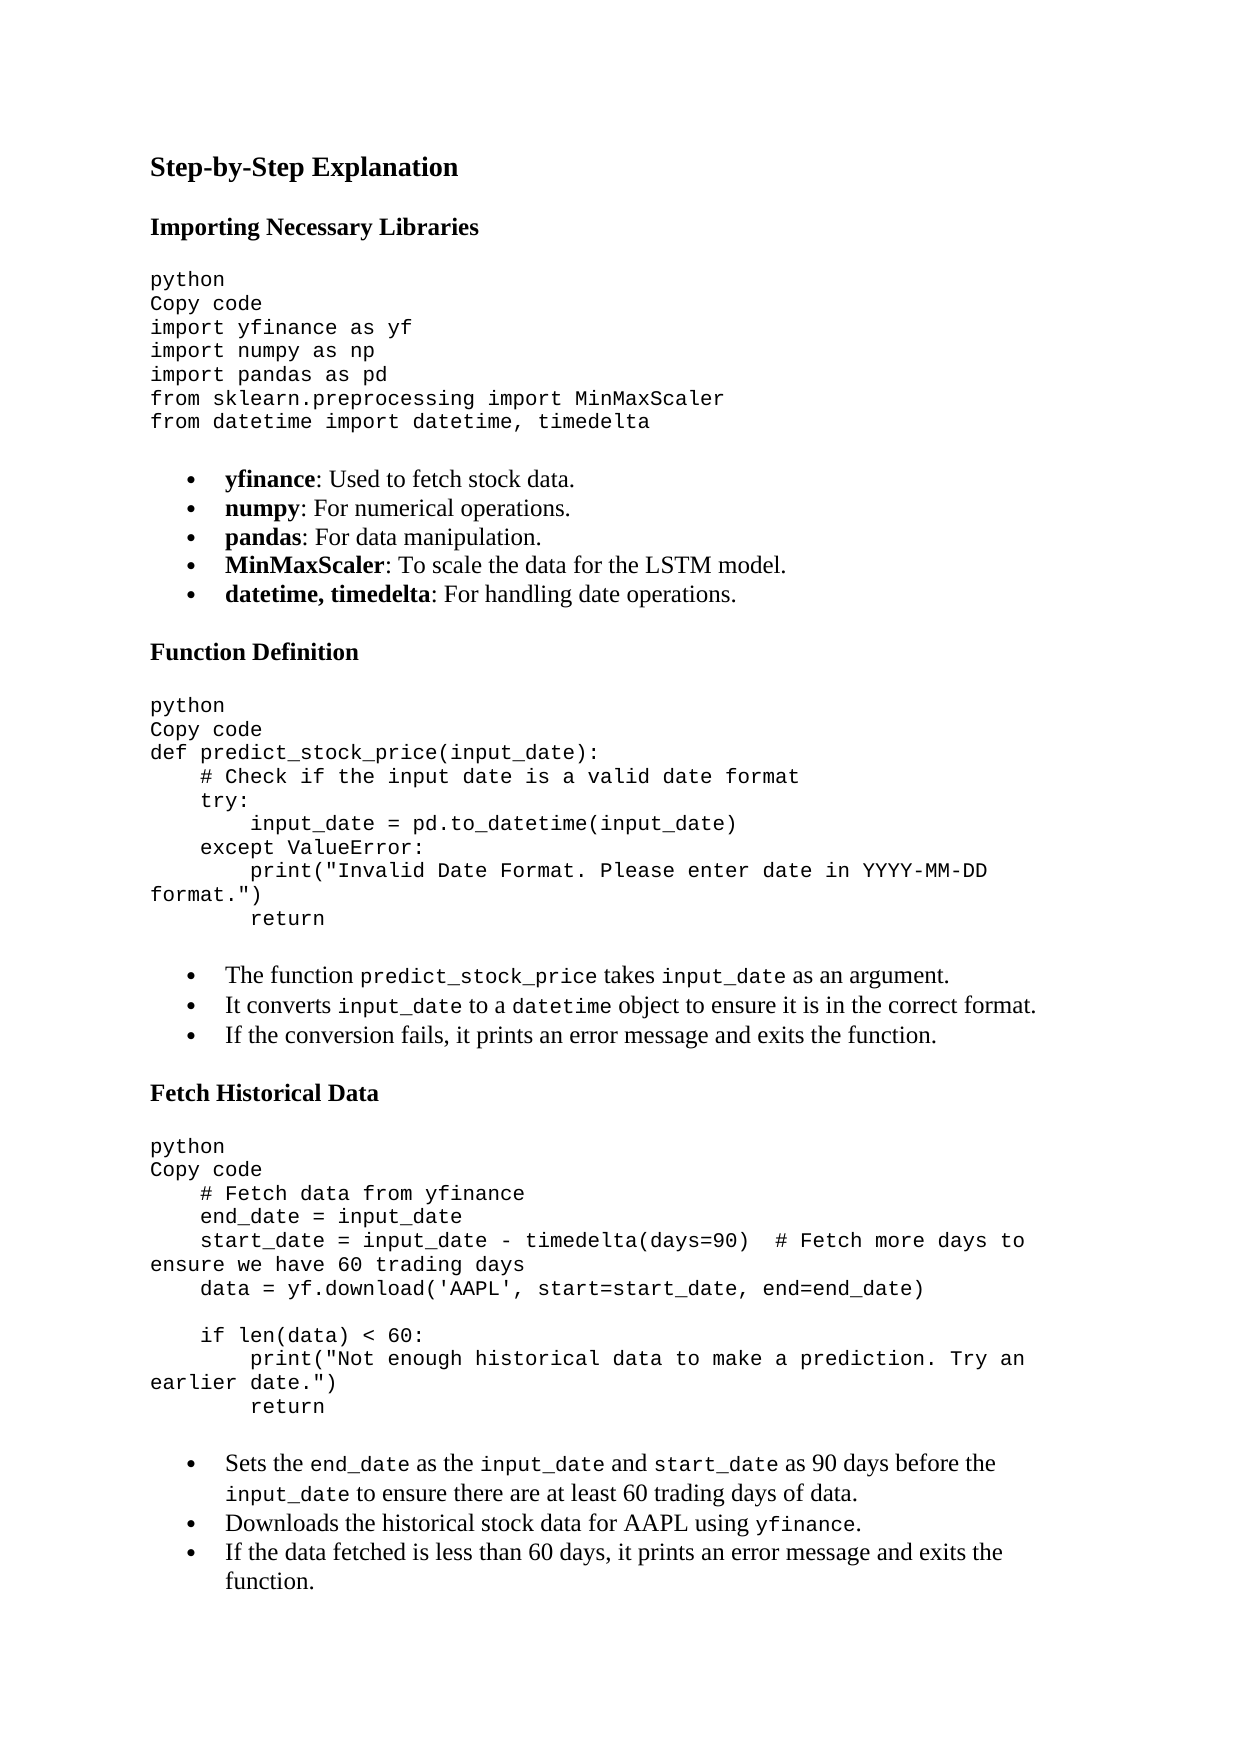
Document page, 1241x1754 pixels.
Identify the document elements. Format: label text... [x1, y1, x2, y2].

list It converts input_date to a datetime object to ensure it is in the correct format. [187, 990, 1090, 1020]
list datetime, timedelta: For handling date operations. [187, 579, 1090, 608]
text return [150, 908, 1090, 931]
list Sets the end_date as the input_date and start_date as 90 days before the input_date to ensure there are at least 60 trading days of data. [187, 1448, 1090, 1508]
text Fetch Historical Data [150, 1078, 1090, 1106]
text import pandas as pd [150, 364, 1090, 388]
text import yfinance as yf [150, 317, 1090, 340]
list If the data fetched is less than 60 days, it prints an error message and exits the function. [187, 1537, 1090, 1595]
list MinMaxScaler: To scale the data for the LSTM model. [187, 550, 1090, 579]
text def predict_stock_price(input_date): [150, 742, 1090, 766]
text # Fetch data from yfinance [150, 1183, 1090, 1207]
text python [150, 695, 1090, 719]
text from sklearn.preprocessing import MinMaxScaler [150, 388, 1090, 411]
text Copy code [150, 1159, 1090, 1183]
list numpy: For numerical operations. [187, 493, 1090, 522]
text Function Definition [150, 637, 1090, 666]
text python [150, 1136, 1090, 1159]
text Importing Necessary Libraries [150, 212, 1090, 240]
text if len(data) < 60: [150, 1325, 1090, 1348]
text Step-by-Step Explanation [150, 150, 1090, 182]
text print("Not enough historical data to make a prediction. Try an earlier date.") [150, 1348, 1090, 1396]
text data = yf.download('AAPL', start=start_date, end=end_date) [150, 1277, 1090, 1301]
text print("Invalid Date Format. Please enter date in YYYY-MM-DD format.") [150, 861, 1090, 908]
text try: [150, 789, 1090, 813]
text start_date = input_date - timedelta(days=90) # Fetch more days to ensure we have 60 trading days [150, 1230, 1090, 1277]
text # Check if the input date is a valid date format [150, 766, 1090, 789]
text input_date = pd.to_datetime(input_date) [150, 813, 1090, 837]
text except ValueError: [150, 837, 1090, 861]
text return [150, 1396, 1090, 1419]
list pandas: For data manipulation. [187, 522, 1090, 550]
list yfinance: Used to fetch stock data. [187, 464, 1090, 493]
list If the conversion fails, it prints an error message and exits the function. [187, 1020, 1090, 1048]
text import numpy as np [150, 340, 1090, 364]
text from datetime import datetime, timedelta [150, 411, 1090, 435]
list The function predict_stock_price takes input_date as an argument. [187, 961, 1090, 990]
text Copy code [150, 719, 1090, 742]
text Copy code [150, 293, 1090, 317]
text python [150, 269, 1090, 293]
list Downloads the historical stock data for AAPL using yfinance. [187, 1508, 1090, 1537]
text end_date = input_date [150, 1207, 1090, 1230]
